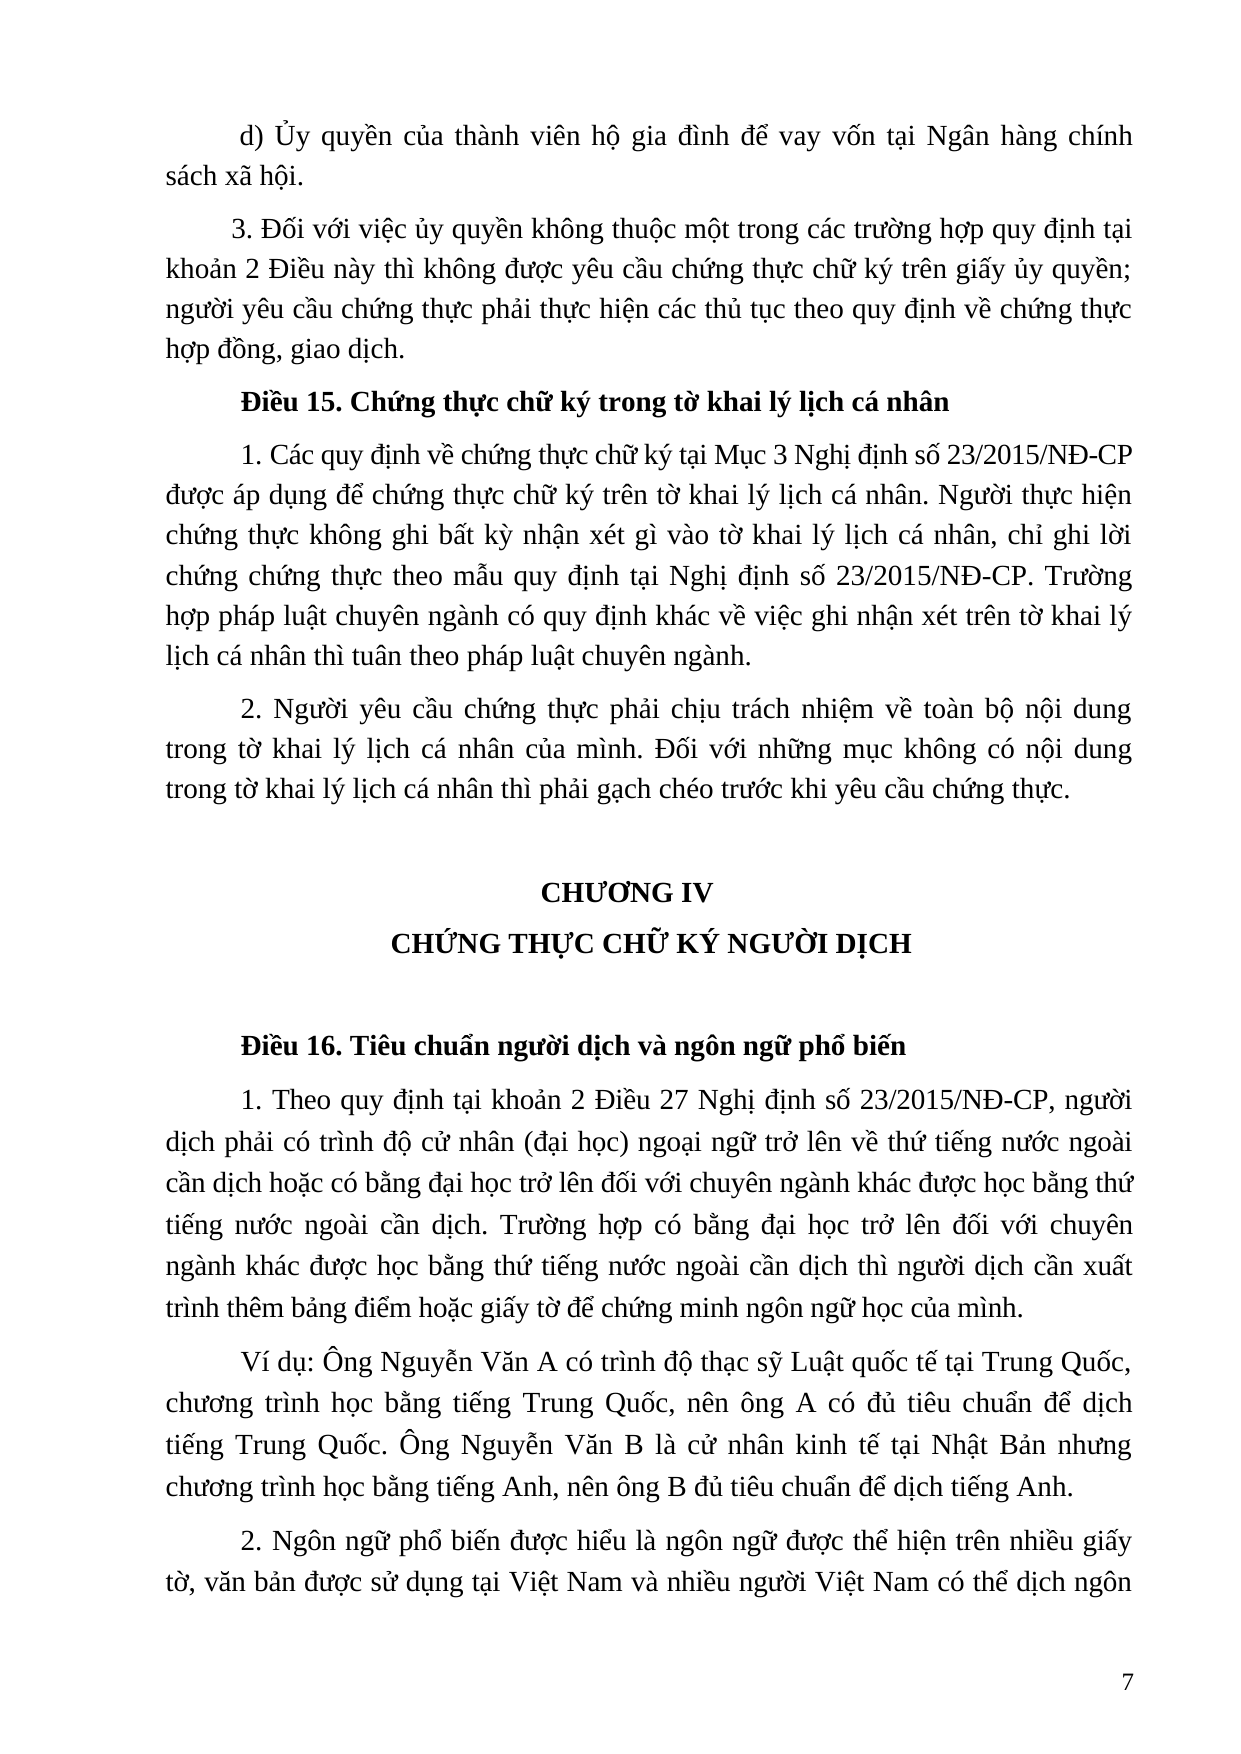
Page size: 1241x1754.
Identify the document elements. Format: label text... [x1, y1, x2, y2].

text Điều 16. Tiêu chuẩn người dịch và ngôn ngữ phổ biến [165, 1028, 1134, 1062]
text 1. Các quy định về chứng thực chữ ký tại Mục 3 Nghị định số 23/2015/NĐ-CP được áp dụng để chứng thực chữ ký trên tờ khai lý lịch cá nhân. Người thực hiện chứng thực không ghi bất kỳ nhận xét gì vào tờ khai lý lịch cá nhân, chỉ ghi lời chứng chứng thực theo mẫu quy định tại Nghị định số 23/2015/NĐ-CP. Trường hợp pháp luật chuyên ngành có quy định khác về việc ghi nhận xét trên tờ khai lý lịch cá nhân thì tuân theo pháp luật chuyên ngành. [165, 437, 1134, 672]
text 3. Đối với việc ủy quyền không thuộc một trong các trường hợp quy định tại khoản 2 Điều này thì không được yêu cầu chứng thực chữ ký trên giấy ủy quyền; người yêu cầu chứng thực phải thực hiện các thủ tục theo quy định về chứng thực hợp đồng, giao dịch. [165, 211, 1134, 365]
text Điều 15. Chứng thực chữ ký trong tờ khai lý lịch cá nhân [165, 384, 1134, 418]
text CHƯƠNG IV [465, 875, 1134, 908]
text Ví dụ: Ông Nguyễn Văn A có trình độ thạc sỹ Luật quốc tế tại Trung Quốc, chương trình học bằng tiếng Trung Quốc, nên ông A có đủ tiêu chuẩn để dịch tiếng Trung Quốc. Ông Nguyễn Văn B là cử nhân kinh tế tại Nhật Bản nhưng chương trình học bằng tiếng Anh, nên ông B đủ tiêu chuẩn để dịch tiếng Anh. [165, 1344, 1134, 1502]
text 1. Theo quy định tại khoản 2 Điều 27 Nghị định số 23/2015/NĐ-CP, người dịch phải có trình độ cử nhân (đại học) ngoại ngữ trở lên về thứ tiếng nước ngoài cần dịch hoặc có bằng đại học trở lên đối với chuyên ngành khác được học bằng thứ tiếng nước ngoài cần dịch. Trường hợp có bằng đại học trở lên đối với chuyên ngành khác được học bằng thứ tiếng nước ngoài cần dịch thì người dịch cần xuất trình thêm bảng điểm hoặc giấy tờ để chứng minh ngôn ngữ học của mình. [165, 1082, 1134, 1323]
text 2. Người yêu cầu chứng thực phải chịu trách nhiệm về toàn bộ nội dung trong tờ khai lý lịch cá nhân của mình. Đối với những mục không có nội dung trong tờ khai lý lịch cá nhân thì phải gạch chéo trước khi yêu cầu chứng thực. [165, 691, 1134, 805]
text d) Ủy quyền của thành viên hộ gia đình để vay vốn tại Ngân hàng chính sách xã hội. [165, 118, 1134, 192]
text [165, 1523, 1134, 1598]
text CHỨNG THỰC CHỮ KÝ NGƯỜI DỊCH [390, 926, 1134, 959]
